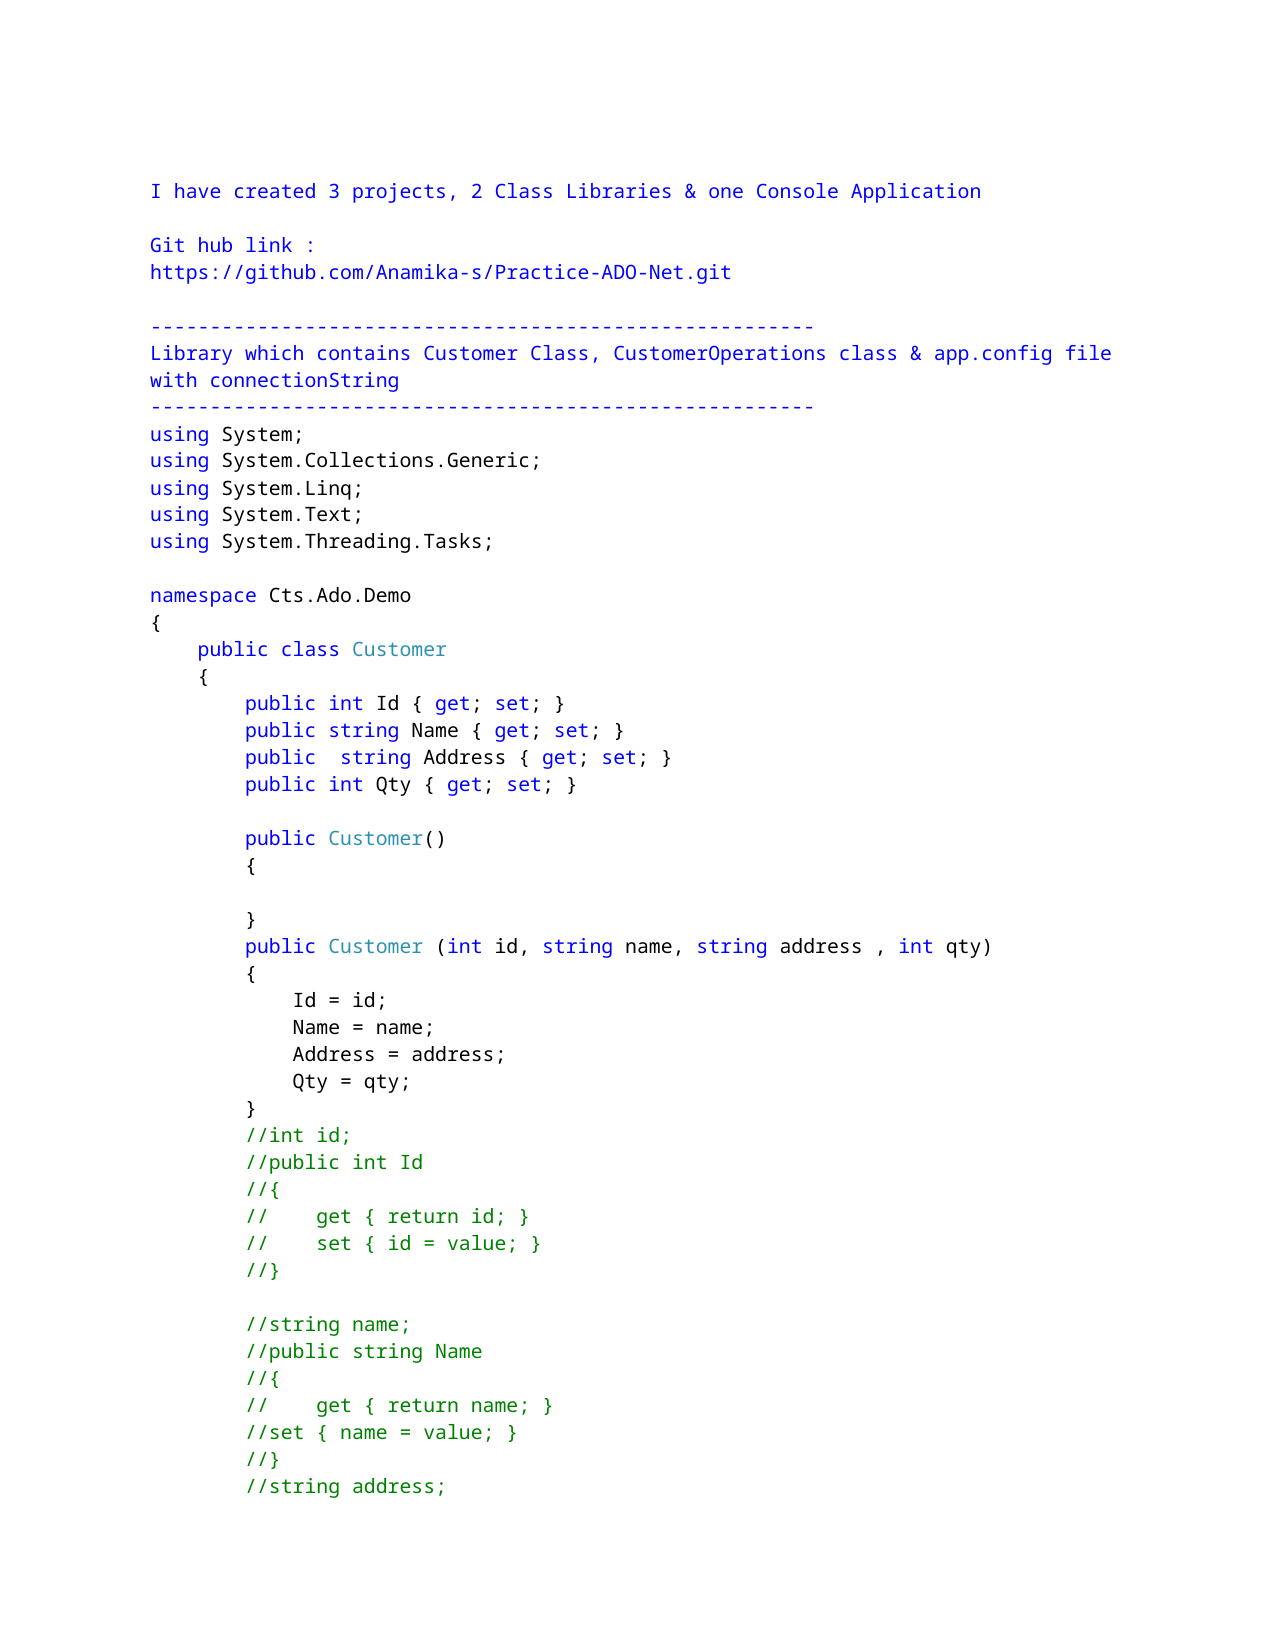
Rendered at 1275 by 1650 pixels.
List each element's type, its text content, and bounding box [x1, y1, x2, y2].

text Qty = qty; [150, 1067, 1125, 1094]
text Git hub link : [150, 231, 1125, 258]
text -------------------------------------------------------- [150, 312, 1125, 339]
text //string name; [150, 1310, 1125, 1337]
text public string Address { get; set; } [150, 743, 1125, 771]
text { [150, 851, 1125, 878]
text public string Name { get; set; } [150, 717, 1125, 743]
text //int id; [150, 1121, 1125, 1148]
text Name = name; [150, 1013, 1125, 1040]
text using System.Text; [150, 501, 1125, 528]
text Address = address; [150, 1040, 1125, 1067]
text namespace Cts.Ado.Demo [150, 582, 1125, 609]
text using System; [150, 420, 1125, 447]
text Id = id; [150, 986, 1125, 1013]
text public int Id { get; set; } [150, 689, 1125, 717]
text } [150, 1094, 1125, 1121]
text // get { return id; } [150, 1202, 1125, 1229]
text public class Customer [150, 636, 1125, 663]
text // get { return name; } [150, 1391, 1125, 1418]
text https://github.com/Anamika-s/Practice-ADO-Net.git [150, 258, 1125, 285]
text using System.Linq; [150, 474, 1125, 501]
text //public int Id [150, 1148, 1125, 1175]
text public int Qty { get; set; } [150, 771, 1125, 797]
text -------------------------------------------------------- [150, 393, 1125, 420]
text //} [150, 1445, 1125, 1472]
text I have created 3 projects, 2 Class Libraries & one Console Application [150, 177, 1125, 204]
text { [150, 609, 1125, 636]
text { [150, 959, 1125, 986]
text //} [150, 1256, 1125, 1283]
text public Customer() [150, 824, 1125, 851]
text using System.Collections.Generic; [150, 447, 1125, 474]
text //{ [150, 1364, 1125, 1391]
text //set { name = value; } [150, 1418, 1125, 1445]
text } [150, 905, 1125, 932]
text // set { id = value; } [150, 1229, 1125, 1256]
text //string address; [150, 1472, 1125, 1499]
text //public string Name [150, 1337, 1125, 1364]
text public Customer (int id, string name, string address , int qty) [150, 932, 1125, 959]
text { [150, 663, 1125, 689]
text //{ [150, 1175, 1125, 1202]
text Library which contains Customer Class, CustomerOperations class & app.config file with connectionString [150, 339, 1125, 393]
text using System.Threading.Tasks; [150, 528, 1125, 555]
